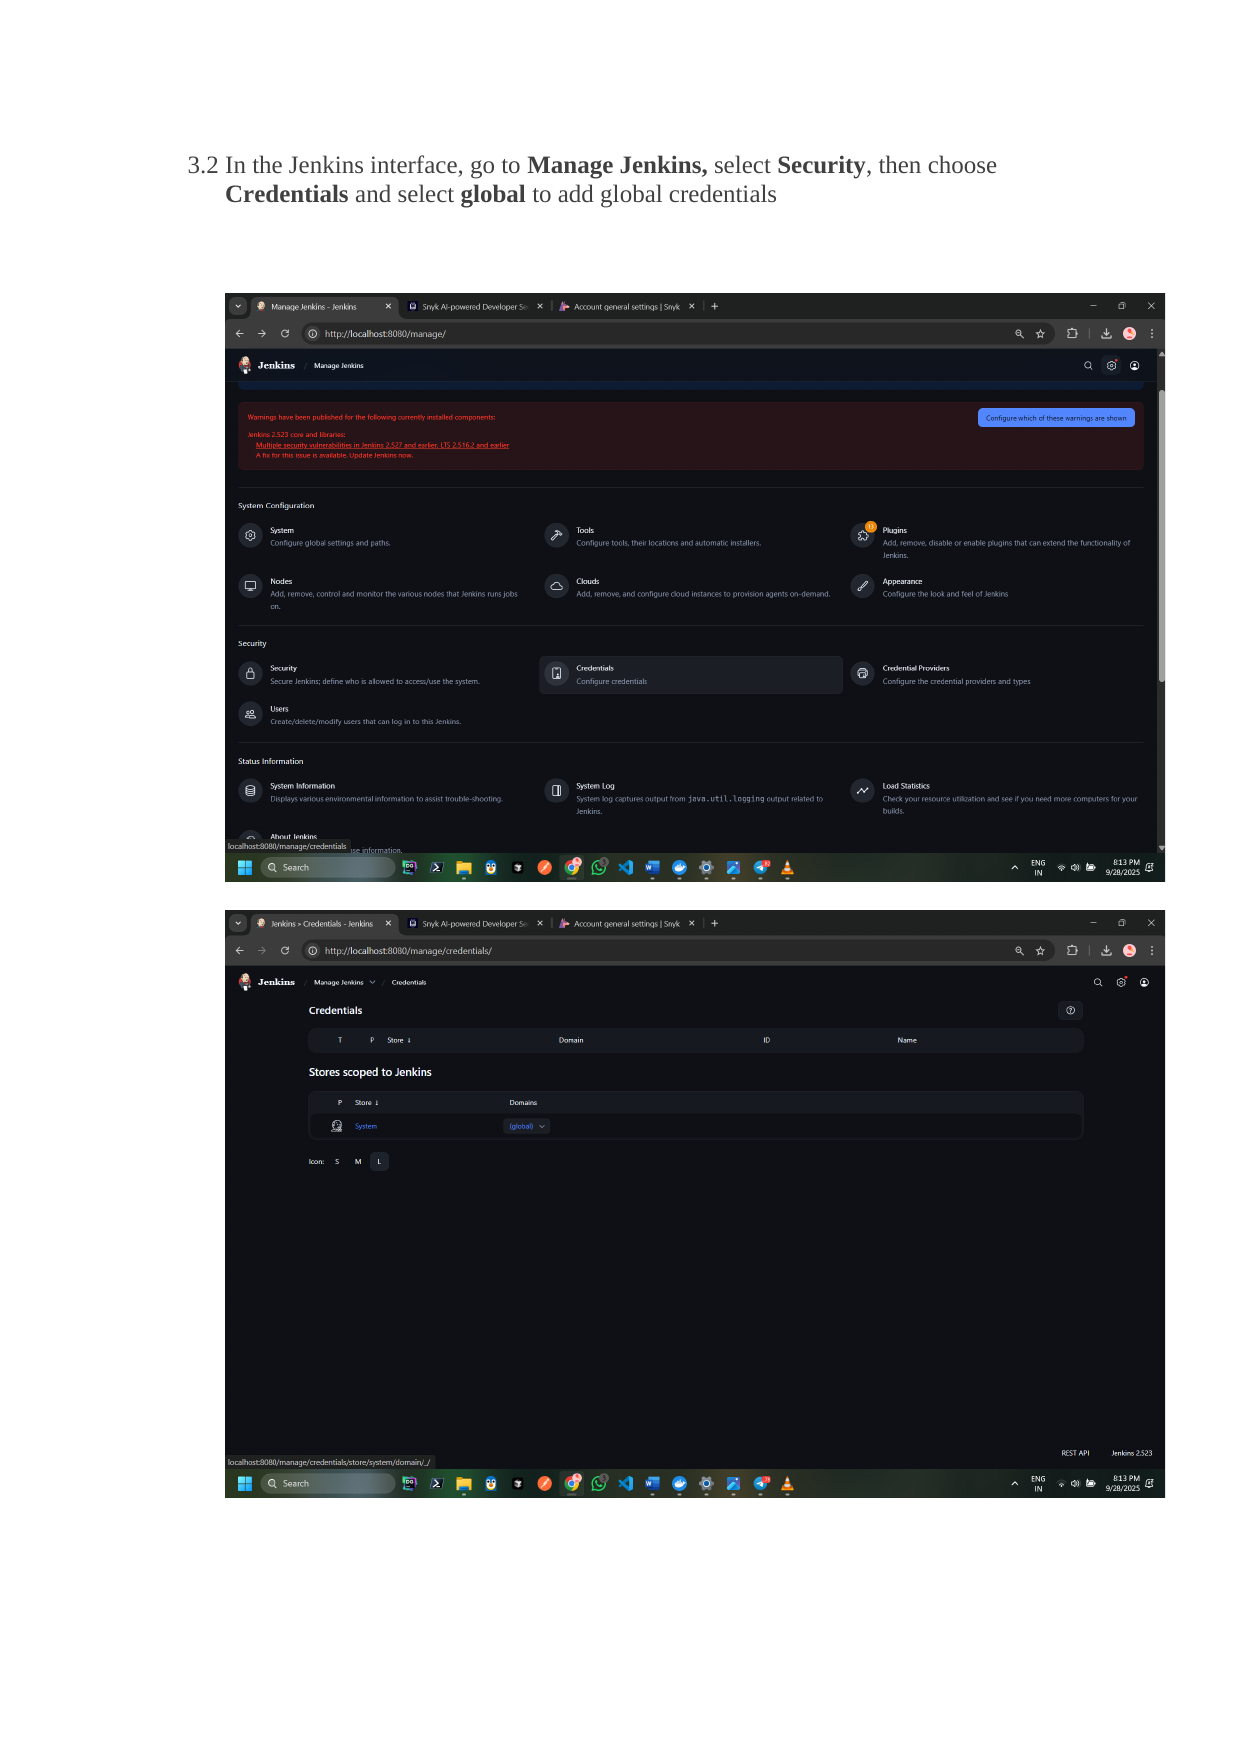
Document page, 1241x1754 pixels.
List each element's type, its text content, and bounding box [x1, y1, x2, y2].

list In the Jenkins interface, go to Manage Jenkins, select Security, then choose Credentials and select global to add global credentials [187, 150, 1090, 207]
picture [225, 293, 1166, 882]
picture [225, 910, 1166, 1498]
